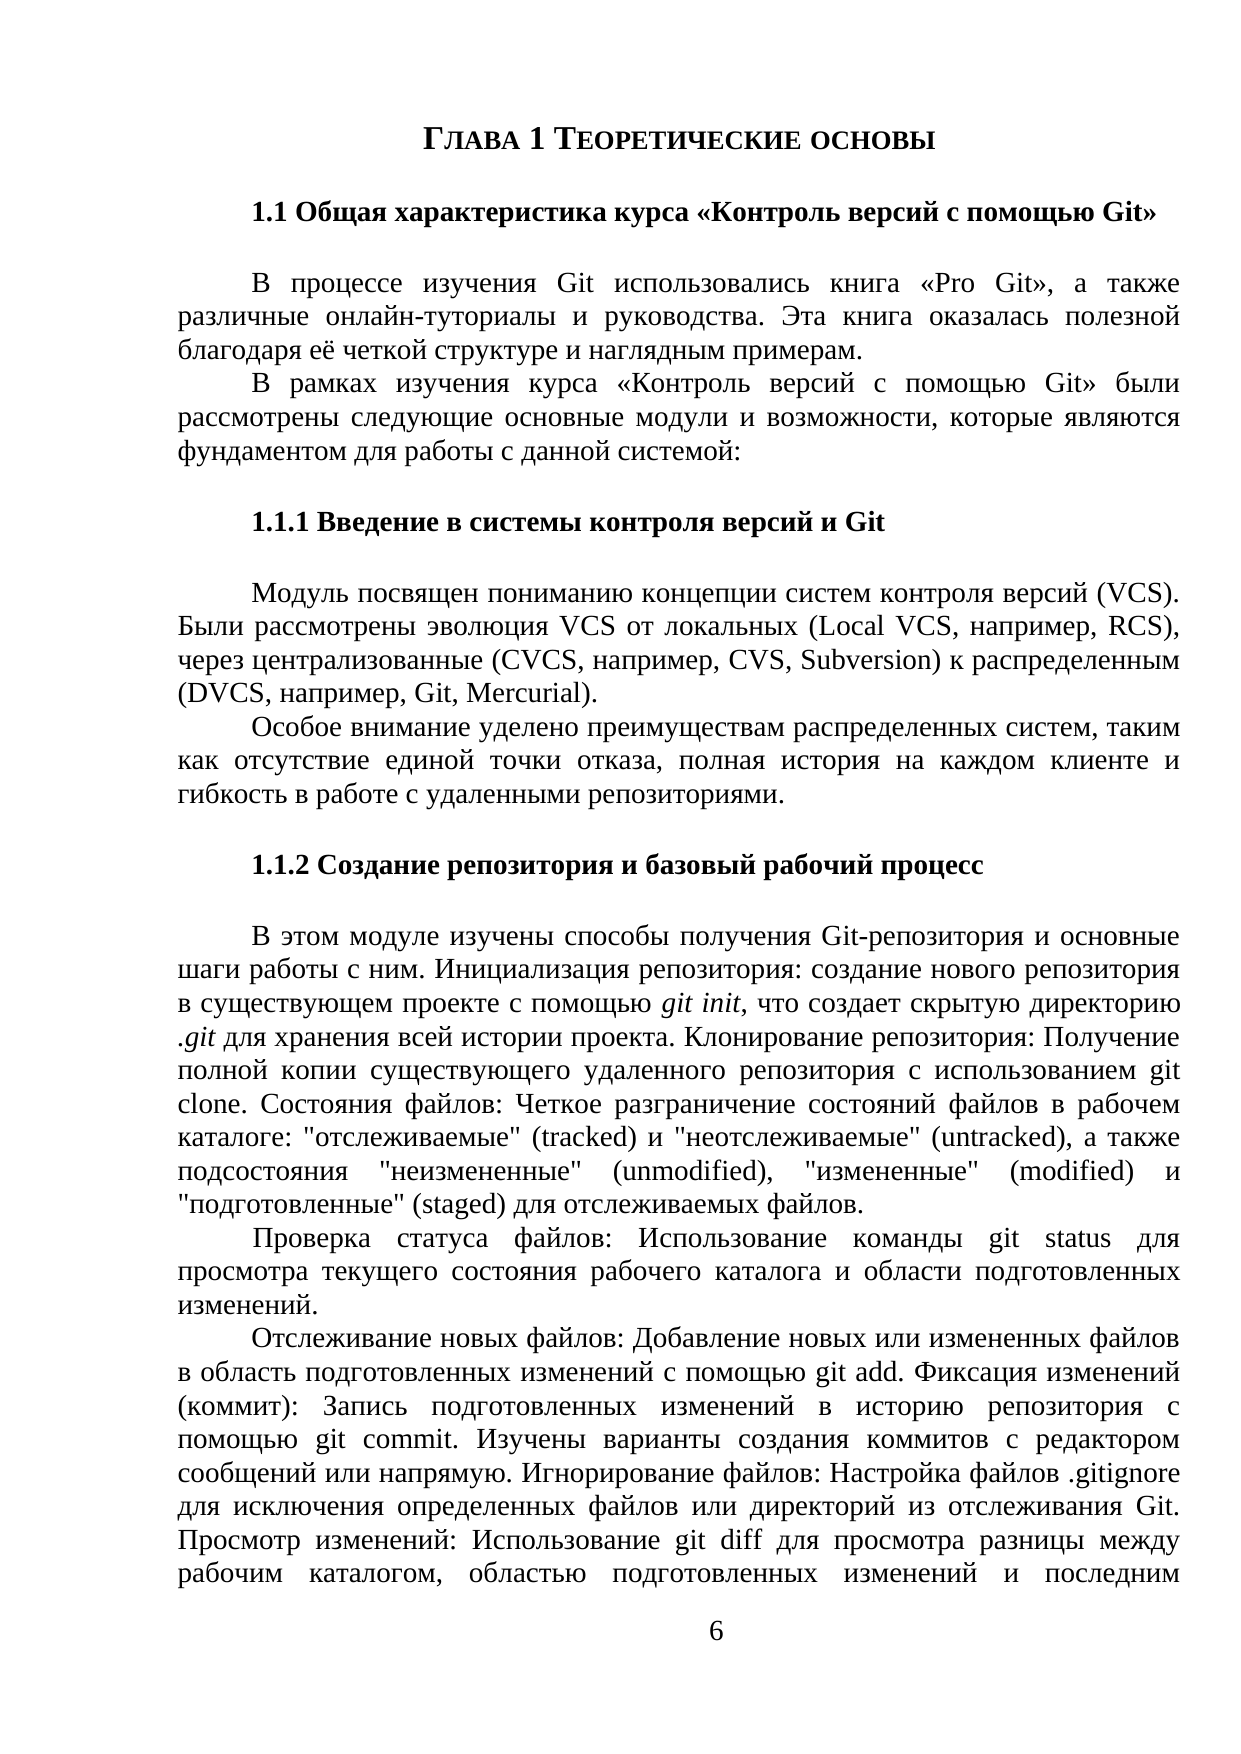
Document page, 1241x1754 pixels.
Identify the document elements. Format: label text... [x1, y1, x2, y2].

text Модуль посвящен пониманию концепции систем контроля версий (VCS). Были рассмотрены эволюция VCS от локальных (Local VCS, например, RCS), через централизованные (CVCS, например, CVS, Subversion) к распределенным (DVCS, например, Git, Mercurial). [177, 575, 1181, 709]
text В процессе изучения Git использовались книга «Pro Git», а также различные онлайн-туториалы и руководства. Эта книга оказалась полезной благодаря её четкой структуре и наглядным примерам. [177, 265, 1181, 366]
subtitle 1.1.2 Создание репозитория и базовый рабочий процесс [177, 847, 1181, 881]
subtitle 1.1 Общая характеристика курса «Контроль версий с помощью Git» [177, 194, 1181, 227]
text В этом модуле изучены способы получения Git-репозитория и основные шаги работы с ним. Инициализация репозитория: создание нового репозитория в существующем проекте с помощью git init, что создает скрытую директорию .git для хранения всей истории проекта. Клонирование репозитория: Получение полной копии существующего удаленного репозитория с использованием git clone. Состояния файлов: Четкое разграничение состояний файлов в рабочем каталоге: "отслеживаемые" (tracked) и "неотслеживаемые" (untracked), а также подсостояния "неизмененные" (unmodified), "измененные" (modified) и "подготовленные" (staged) для отслеживаемых файлов. [177, 918, 1181, 1220]
text В рамках изучения курса «Контроль версий с помощью Git» были рассмотрены следующие основные модули и возможности, которые являются фундаментом для работы с данной системой: [177, 366, 1181, 466]
subtitle Глава 1 Теоретические основы [177, 118, 1181, 156]
text Особое внимание уделено преимуществам распределенных систем, таким как отсутствие единой точки отказа, полная история на каждом клиенте и гибкость в работе с удаленными репозиториями. [177, 709, 1181, 809]
text Проверка статуса файлов: Использование команды git status для просмотра текущего состояния рабочего каталога и области подготовленных изменений. [177, 1220, 1181, 1321]
subtitle 1.1.1 Введение в системы контроля версий и Git [177, 504, 1181, 537]
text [177, 1321, 1181, 1589]
